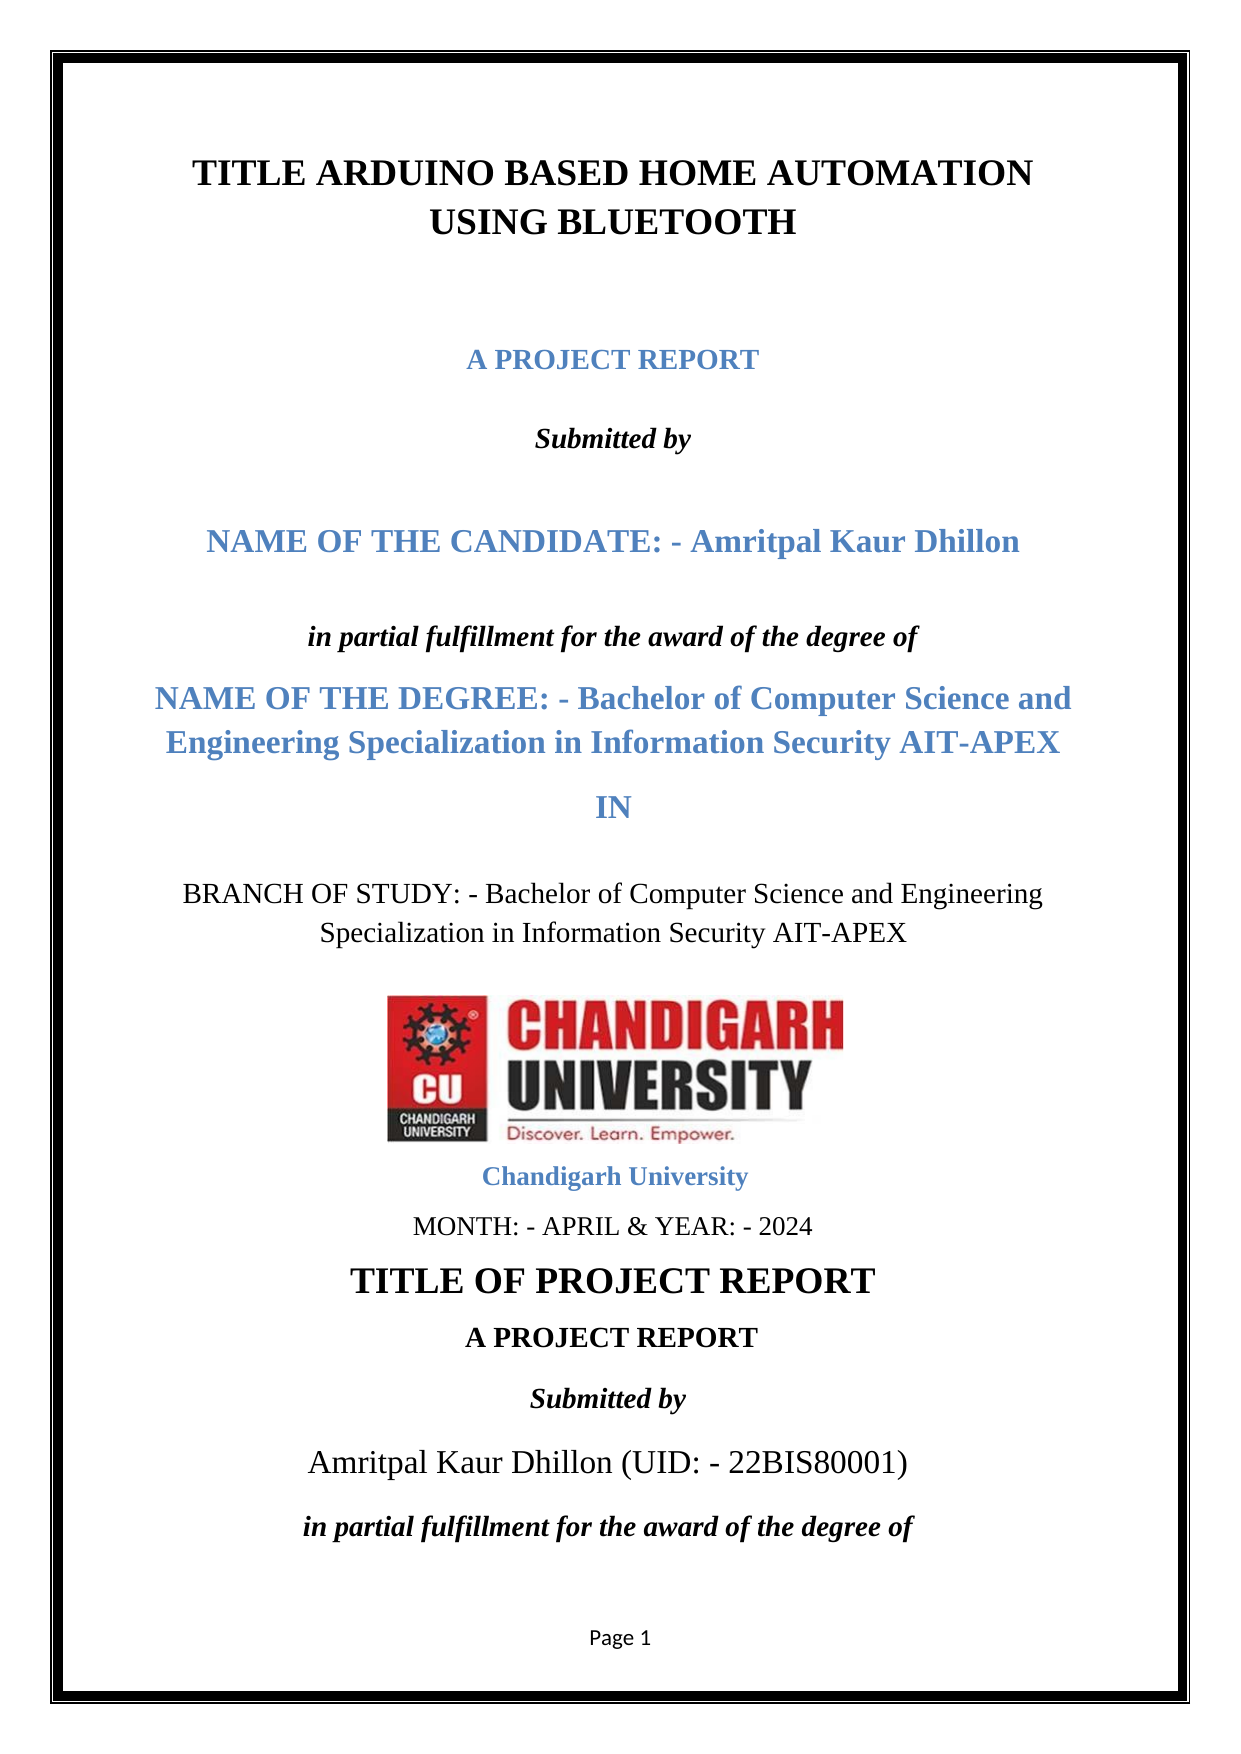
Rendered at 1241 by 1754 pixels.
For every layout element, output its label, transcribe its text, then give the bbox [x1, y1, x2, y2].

picture [387, 995, 844, 1144]
subtitle NAME OF THE CANDIDATE: - Amritpal Kaur Dhillon [151, 522, 1075, 560]
text TITLE ARDUINO BASED HOME AUTOMATION USING BLUETOOTH [150, 150, 1075, 243]
text Amritpal Kaur Dhillon (UID: - 22BIS80001) [150, 1443, 1066, 1481]
text TITLE OF PROJECT REPORT [150, 1258, 1075, 1301]
text Chandigarh University [150, 1160, 1080, 1192]
text in partial fulfillment for the award of the degree of [150, 619, 1075, 653]
text in partial fulfillment for the award of the degree of [150, 1509, 1066, 1543]
subtitle NAME OF THE DEGREE: - Bachelor of Computer Science and Engineering Specialization in Information Security AIT-APEX [151, 678, 1076, 761]
text A PROJECT REPORT [150, 1320, 1066, 1354]
text Submitted by [150, 421, 1075, 455]
text BRANCH OF STUDY: - Bachelor of Computer Science and Engineering Specialization in Information Security AIT-APEX [150, 877, 1075, 949]
text Submitted by [150, 1382, 1066, 1415]
text MONTH: - APRIL & YEAR: - 2024 [150, 1210, 1075, 1241]
subtitle IN [151, 787, 1076, 826]
subtitle A PROJECT REPORT [150, 342, 1075, 375]
